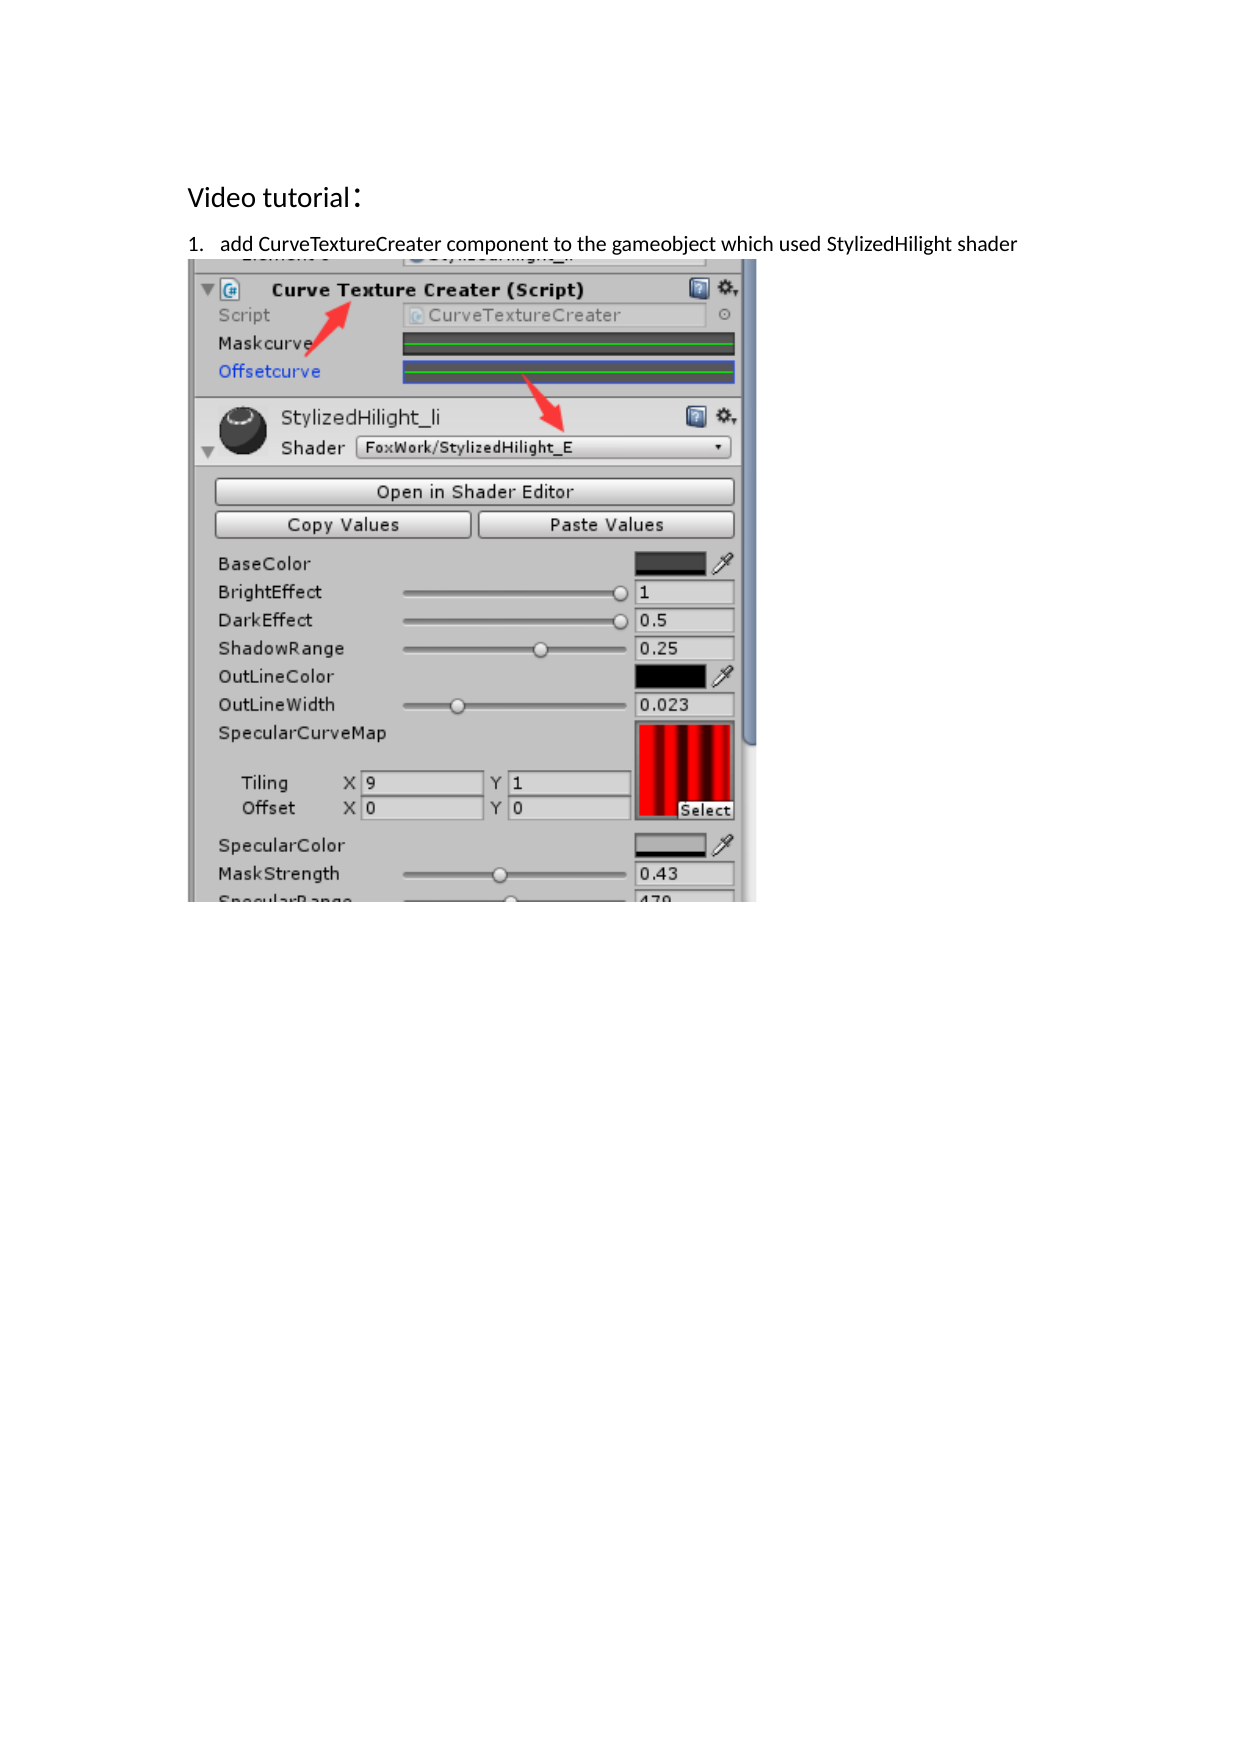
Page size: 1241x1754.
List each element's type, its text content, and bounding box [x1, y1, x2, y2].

picture [187, 259, 757, 902]
list add CurveTextureCreater component to the gameobject which used StylizedHilight shader [187, 227, 1053, 259]
text Video tutorial： [187, 162, 1053, 227]
